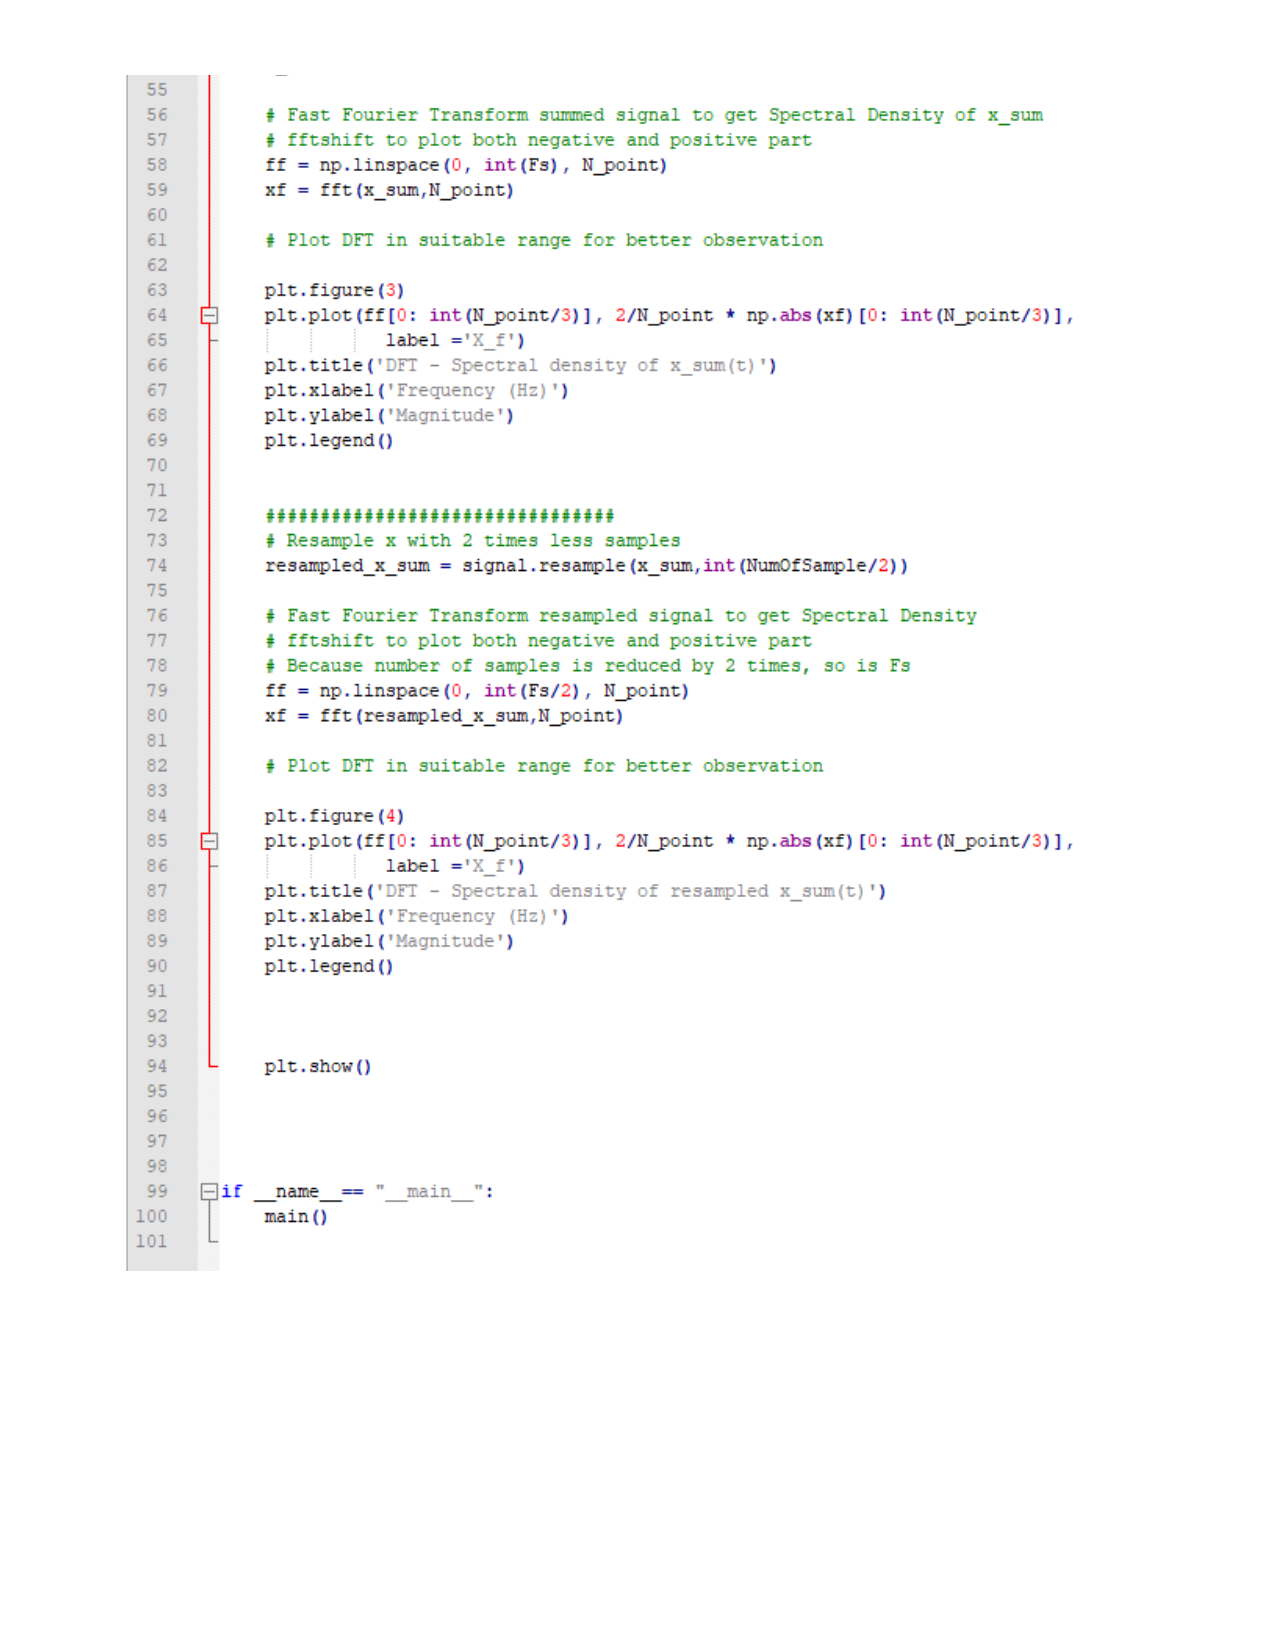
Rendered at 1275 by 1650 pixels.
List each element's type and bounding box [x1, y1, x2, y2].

picture [126, 75, 1149, 1271]
